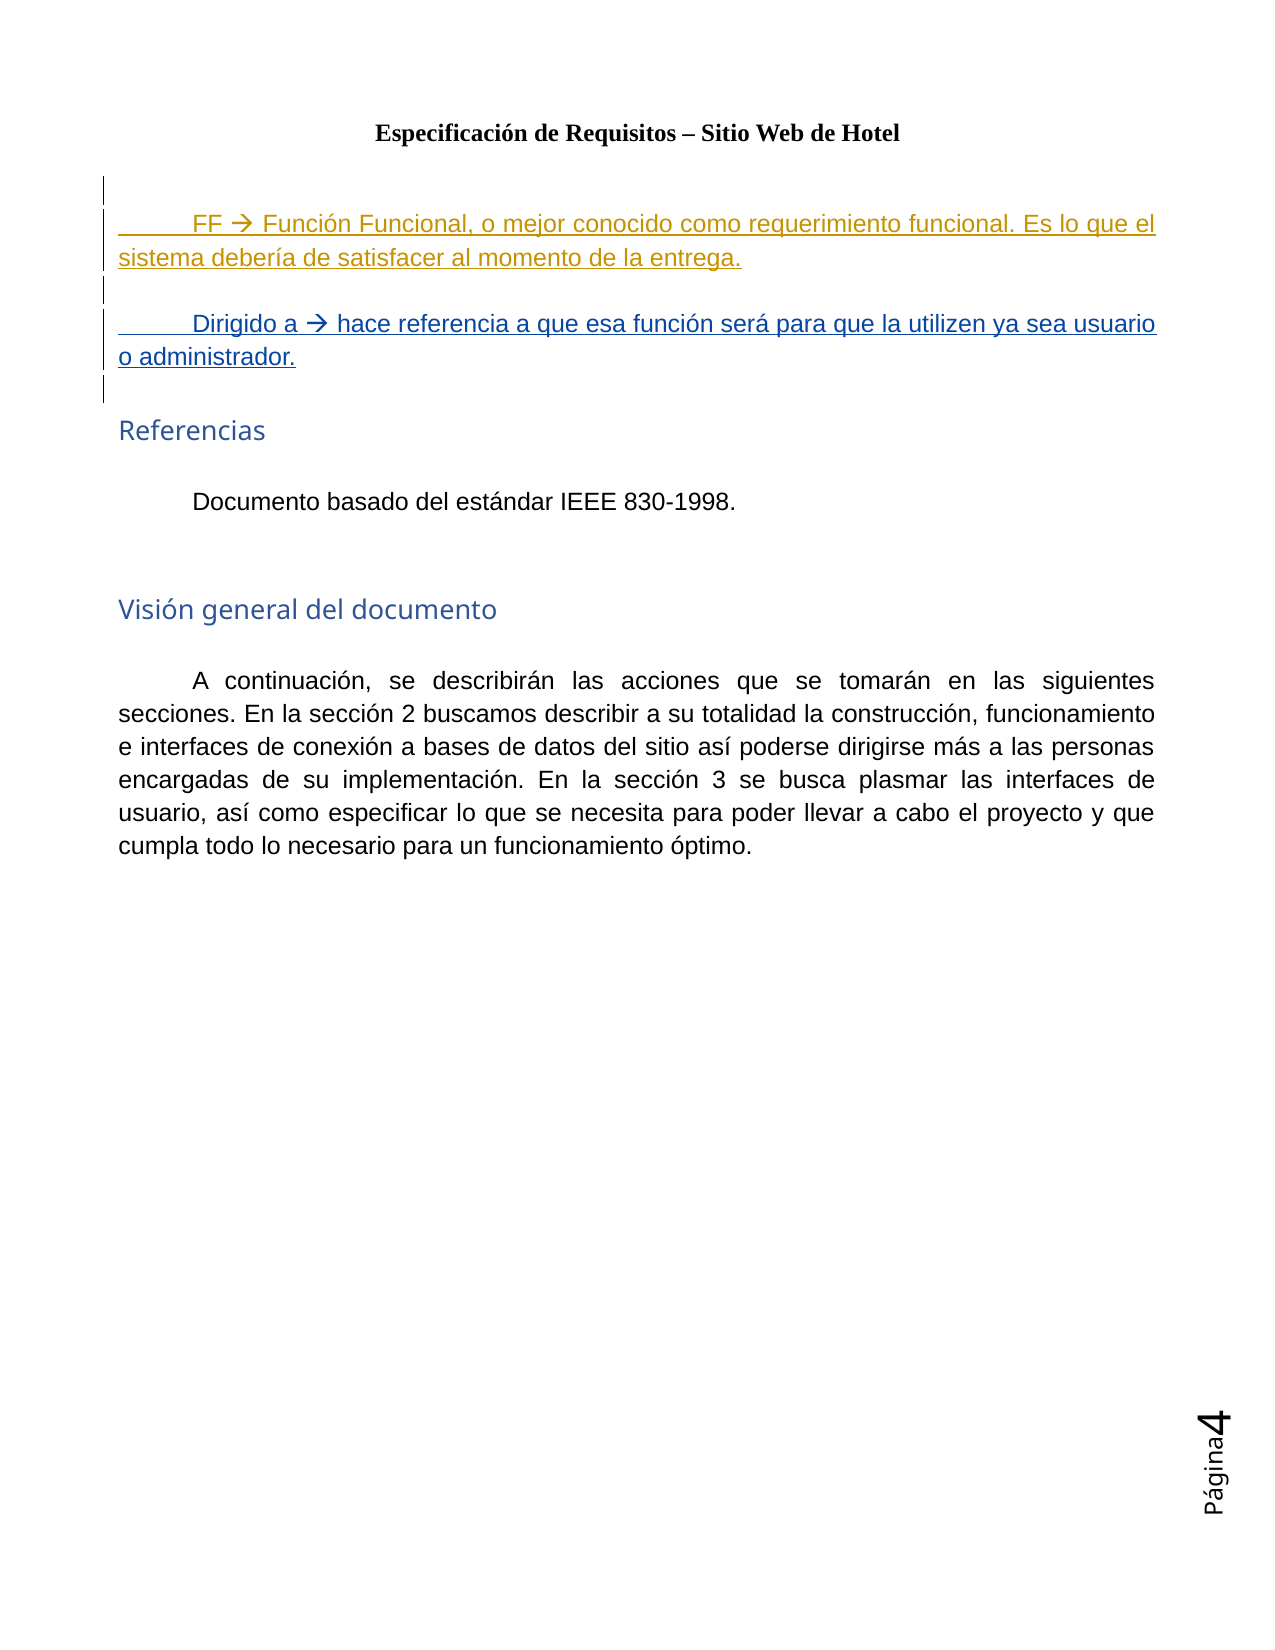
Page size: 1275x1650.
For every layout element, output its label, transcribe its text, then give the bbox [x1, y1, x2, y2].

subtitle Visión general del documento [118, 591, 1157, 627]
subtitle Referencias [118, 412, 1157, 449]
text Documento basado del estándar IEEE 830-1998. [118, 487, 1157, 516]
text A continuación, se describirán las acciones que se tomarán en las siguientes secciones. En la sección 2 buscamos describir a su totalidad la construcción, funcionamiento e interfaces de conexión a bases de datos del sitio así poderse dirigirse más a las personas encargadas de su implementación. En la sección 3 se busca plasmar las interfaces de usuario, así como especificar lo que se necesita para poder llevar a cabo el proyecto y que cumpla todo lo necesario para un funcionamiento óptimo. [118, 666, 1157, 860]
